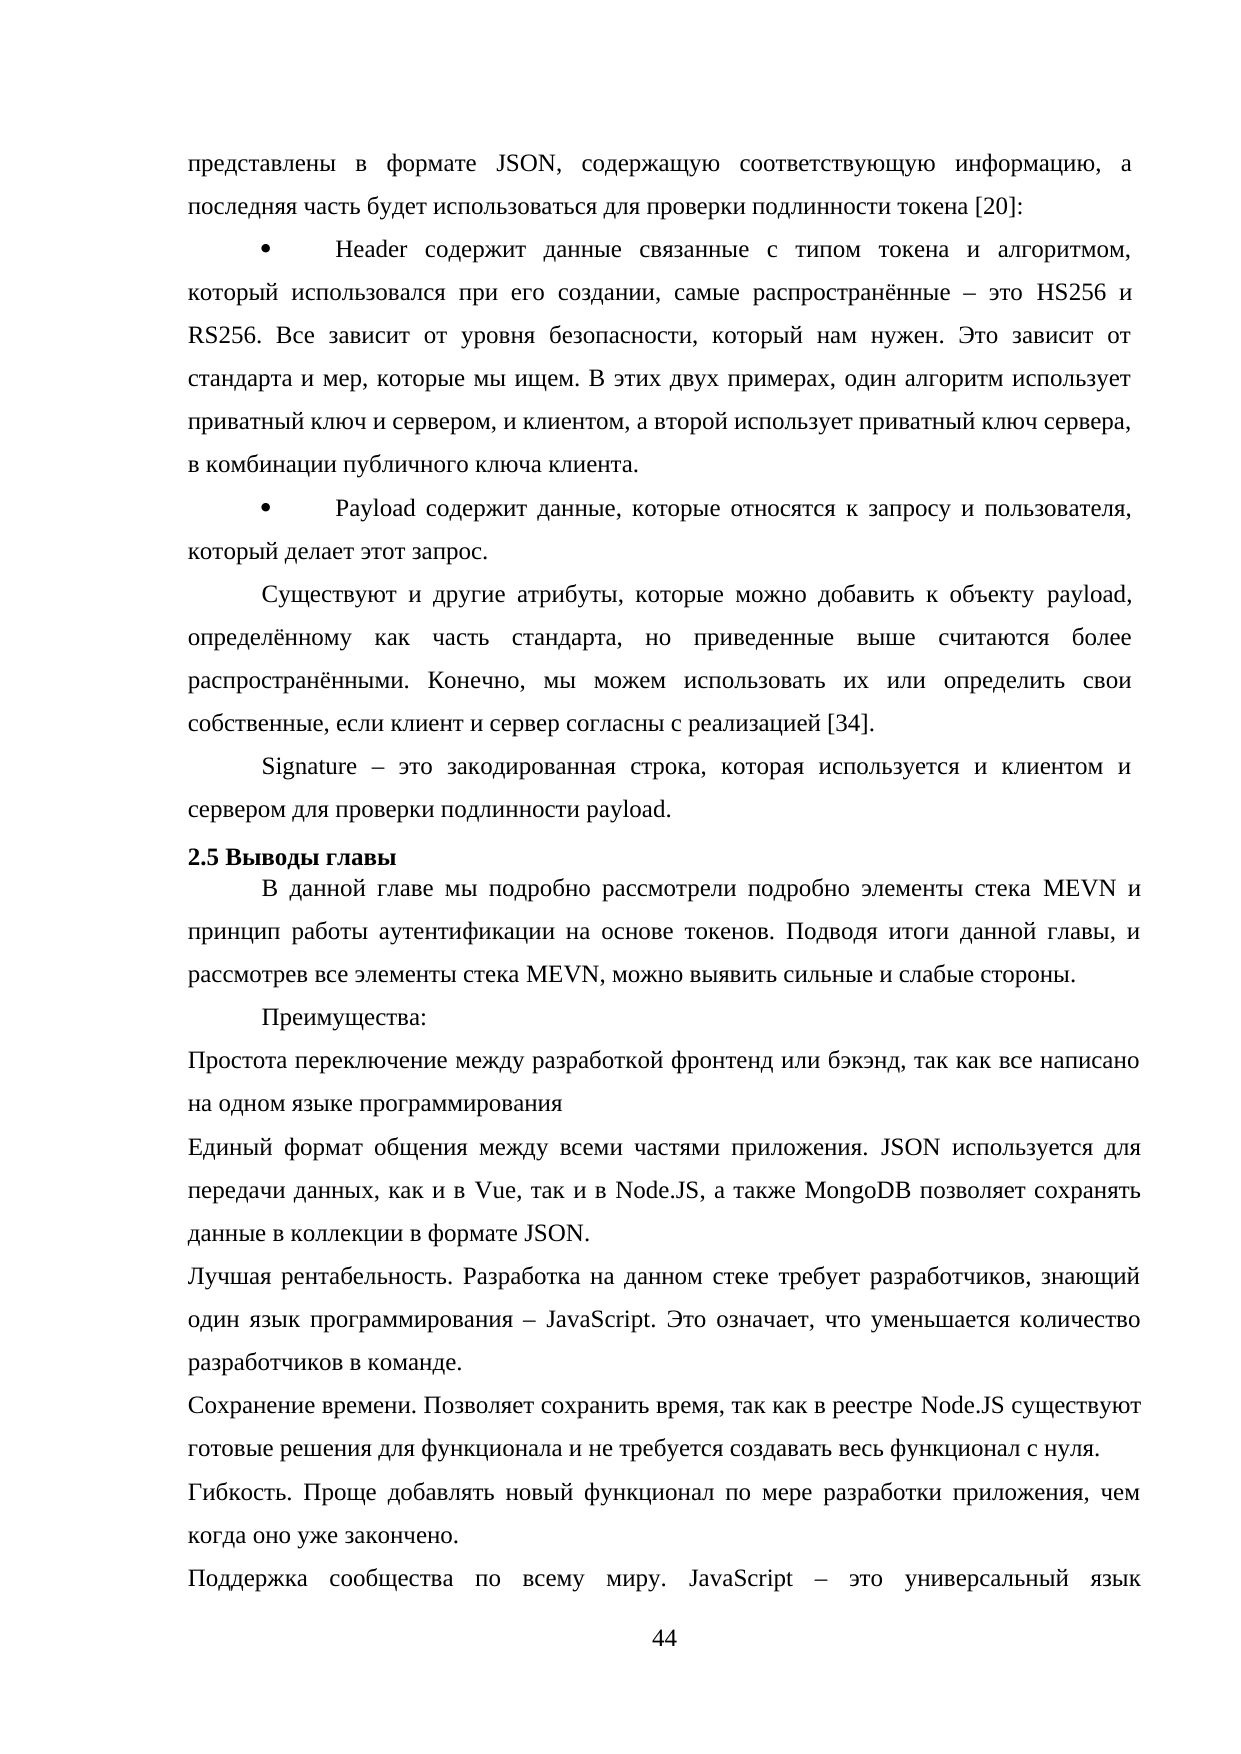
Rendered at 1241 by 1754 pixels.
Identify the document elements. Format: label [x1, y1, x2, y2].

table_header [177, 148, 1152, 1592]
